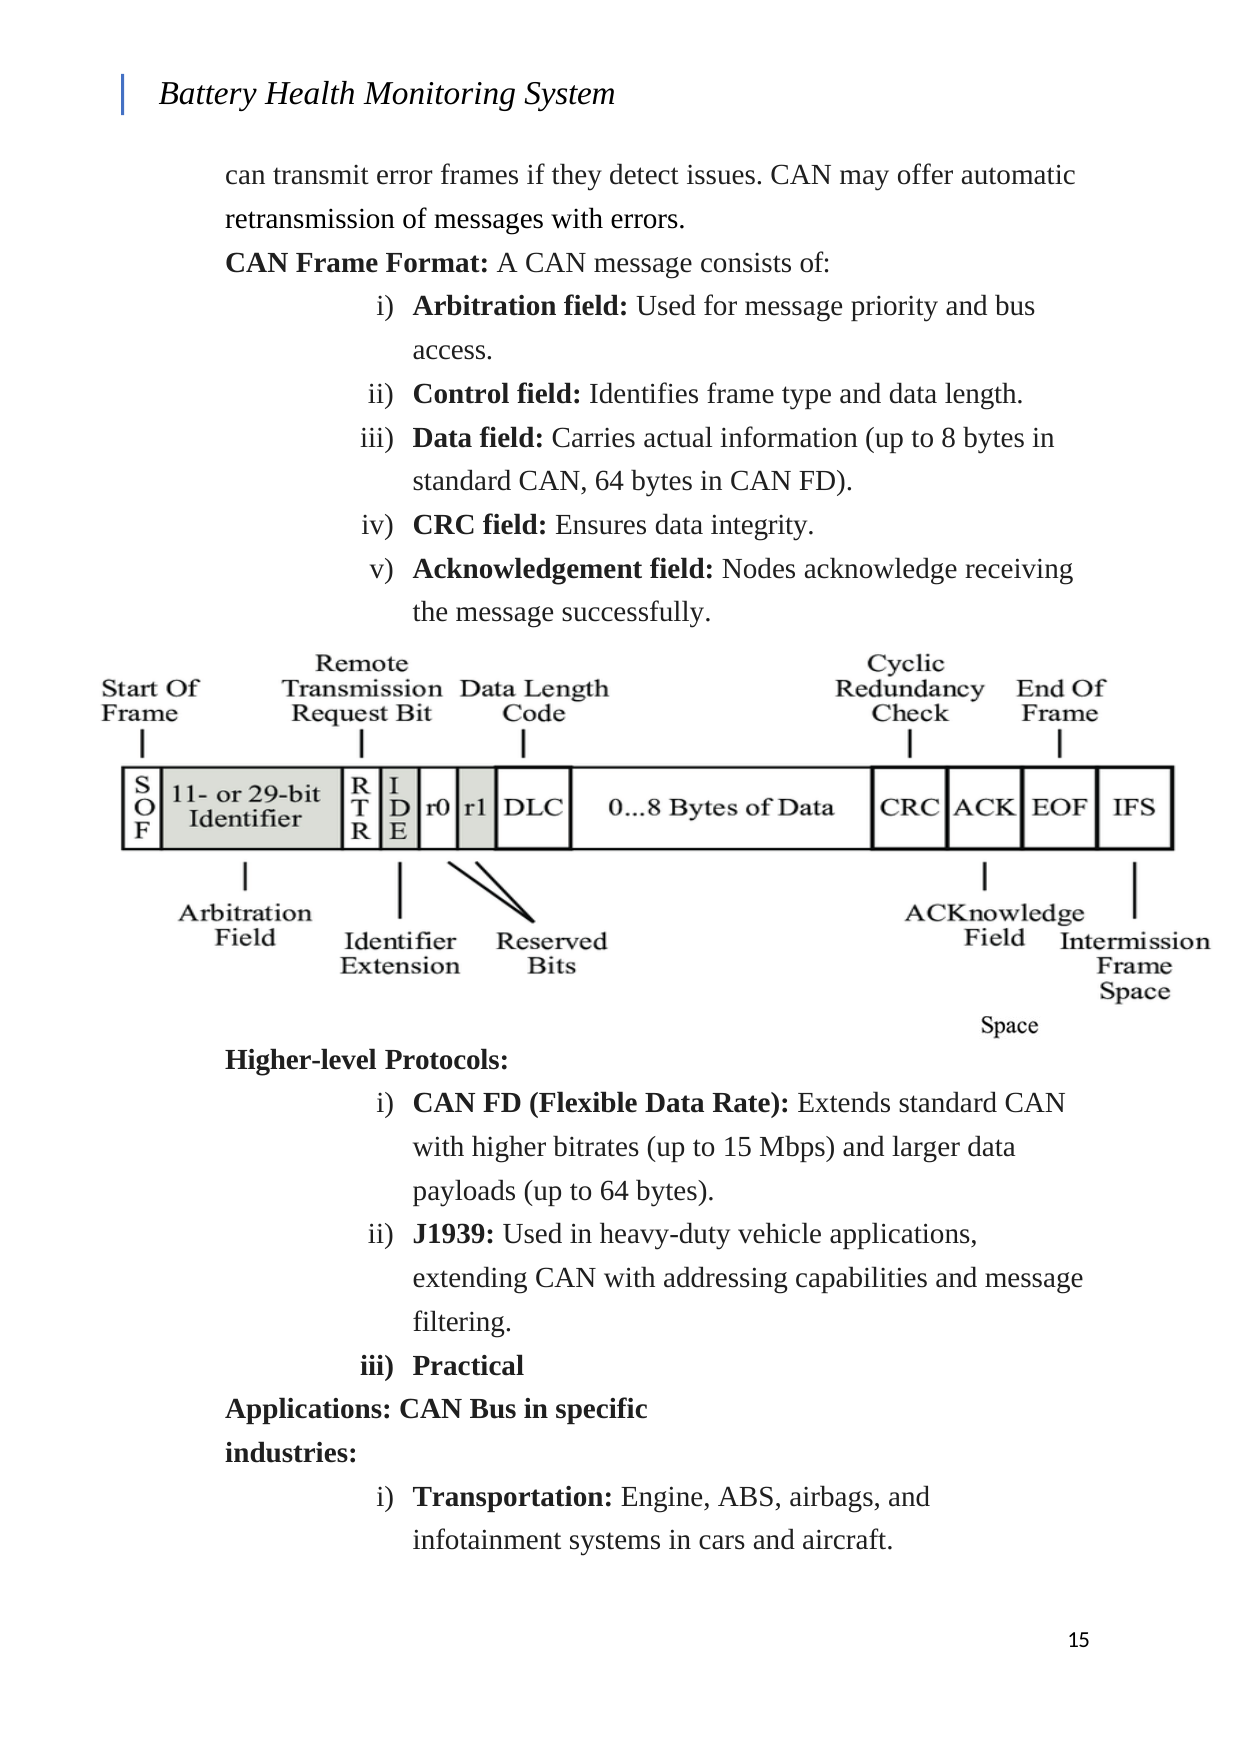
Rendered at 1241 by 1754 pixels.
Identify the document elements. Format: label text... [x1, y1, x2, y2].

list CAN FD (Flexible Data Rate): Extends standard CAN with higher bitrates (up to 15 Mbps) and larger data payloads (up to 64 bytes). [376, 1086, 1067, 1206]
list Data field: Carries actual information (up to 8 bytes in standard CAN, 64 bytes in CAN FD). [360, 420, 1055, 497]
subtitle Practical Applications: CAN Bus in specific industries: [225, 1348, 697, 1468]
text CAN Frame Format: A CAN message consists of: [225, 245, 1223, 278]
list Transportation: Engine, ABS, airbags, and infotainment systems in cars and aircraft. [376, 1479, 1083, 1556]
list CRC field: Ensures data integrity. [361, 507, 1223, 541]
picture [979, 1016, 1041, 1041]
list J1939: Used in heavy-duty vehicle applications, extending CAN with addressing capabilities and message filtering. [368, 1217, 1083, 1337]
list Arbitration field: Used for message priority and bus access. [376, 288, 1036, 366]
subtitle Higher-level Protocols: [225, 1042, 1223, 1075]
picture [98, 651, 1214, 1007]
text can transmit error frames if they detect issues. CAN may offer automatic retransmission of messages with errors. [225, 157, 1076, 234]
list Acknowledgement field: Nodes acknowledge receiving the message successfully. [369, 551, 1074, 628]
list Control field: Identifies frame type and data length. [368, 376, 1223, 409]
